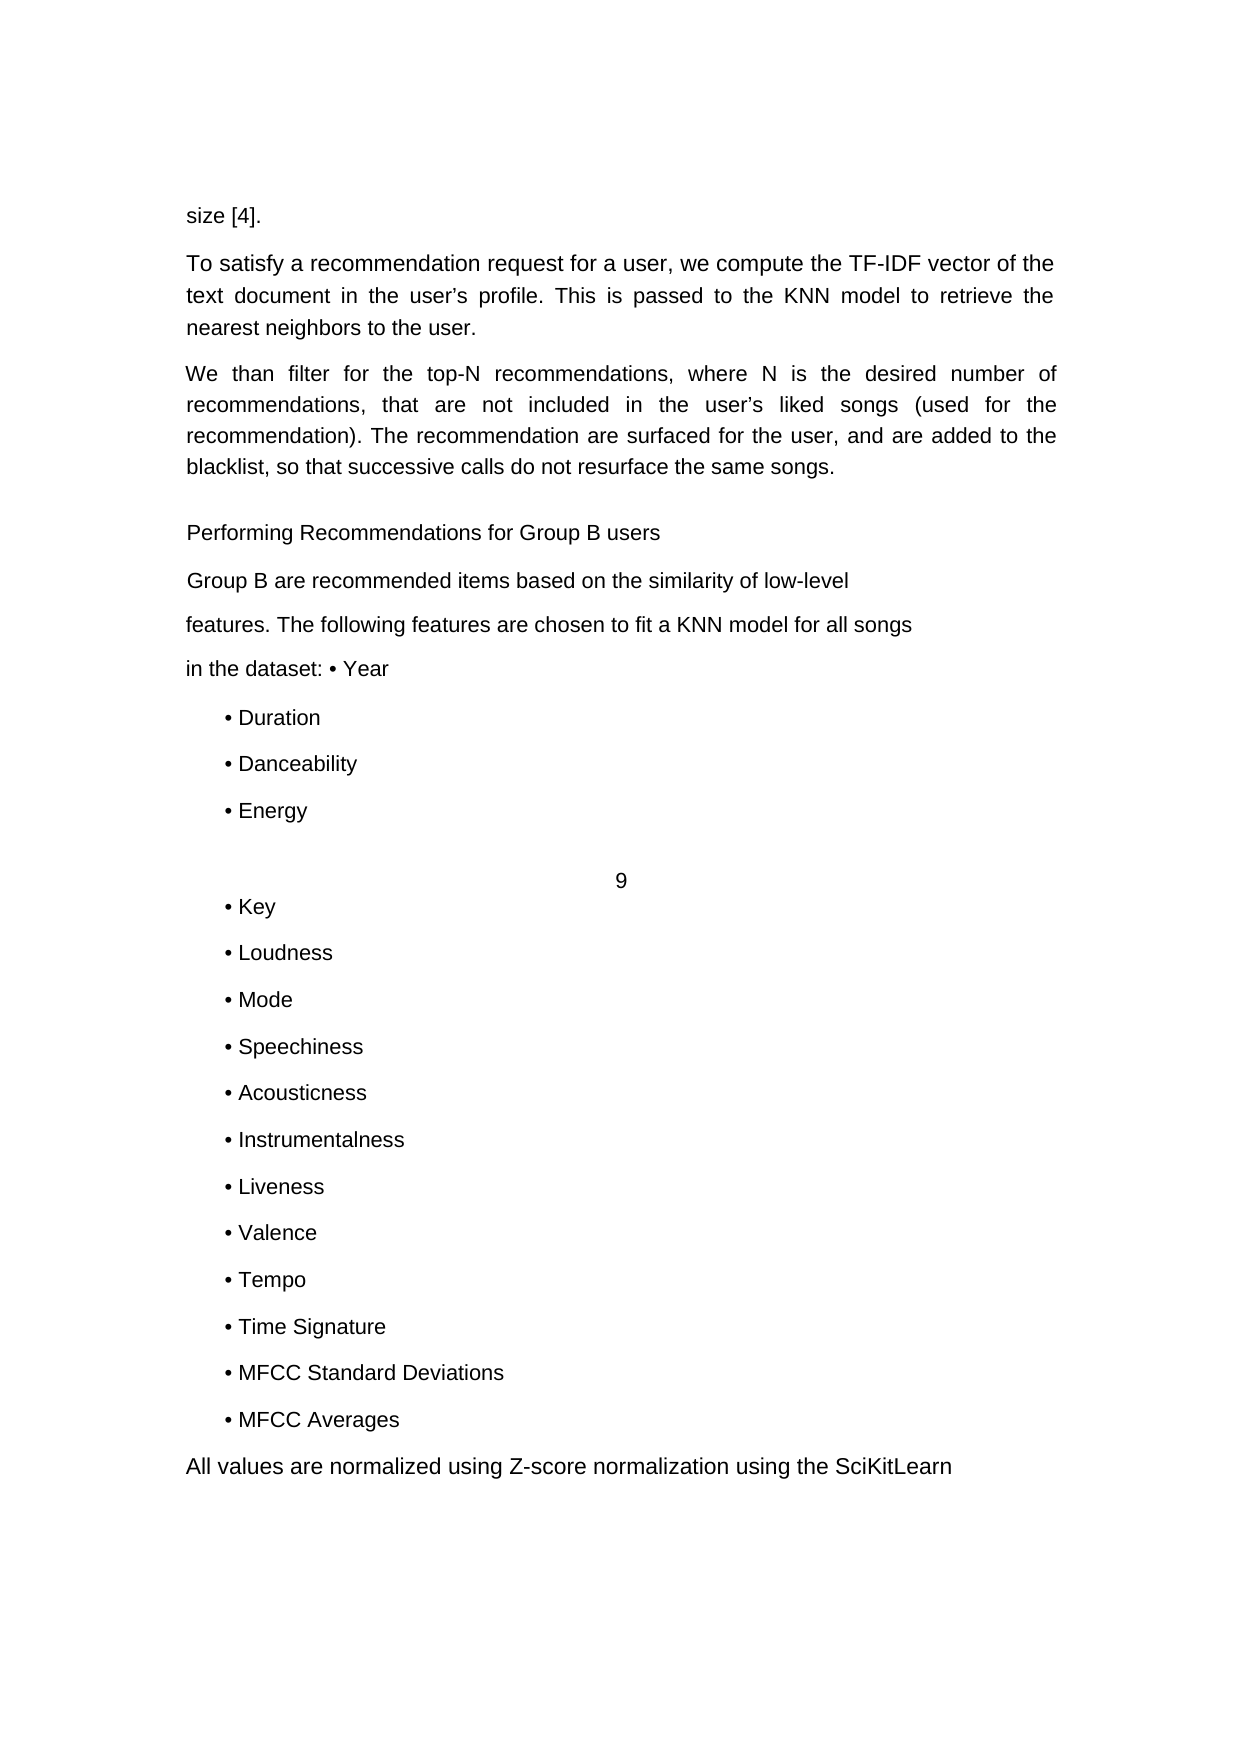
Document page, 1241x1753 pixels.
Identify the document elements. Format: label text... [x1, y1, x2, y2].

text • Danceability [224, 751, 1058, 776]
text • Acousticness [224, 1080, 1058, 1105]
text • Liveness [224, 1173, 1058, 1199]
text • Loudness [224, 940, 1058, 965]
text • Tempo [224, 1267, 1058, 1292]
text 9 [184, 868, 1058, 893]
text • Speechiness [224, 1033, 1058, 1059]
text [186, 1453, 1055, 1479]
text We than filter for the top-N recommendations, where N is the desired number of recommendations, that are not included in the user’s liked songs (used for the recommendation). The recommendation are surfaced for the user, and are added to the blacklist, so that successive calls do not resurface the same songs. [185, 361, 1058, 479]
text Group B are recommended items based on the similarity of low-level features. The following features are chosen to fit a KNN model for all songs in the dataset: • Year [186, 568, 926, 681]
text • MFCC Standard Deviations [224, 1360, 1058, 1385]
text Performing Recommendations for Group B users [186, 520, 1058, 545]
text • Instrumentalness [224, 1127, 1058, 1152]
text To satisfy a recommendation request for a user, we compute the TF-IDF vector of the text document in the user’s profile. This is passed to the KNN model to retrieve the nearest neighbors to the user. [186, 250, 1055, 340]
text • Valence [224, 1220, 1058, 1245]
text • Key [224, 893, 1058, 919]
text • Time Signature [224, 1313, 1058, 1339]
text • MFCC Averages [224, 1407, 1058, 1432]
text • Duration [224, 704, 1058, 729]
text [186, 203, 1055, 228]
text • Energy [224, 798, 1058, 823]
text • Mode [224, 987, 1058, 1012]
